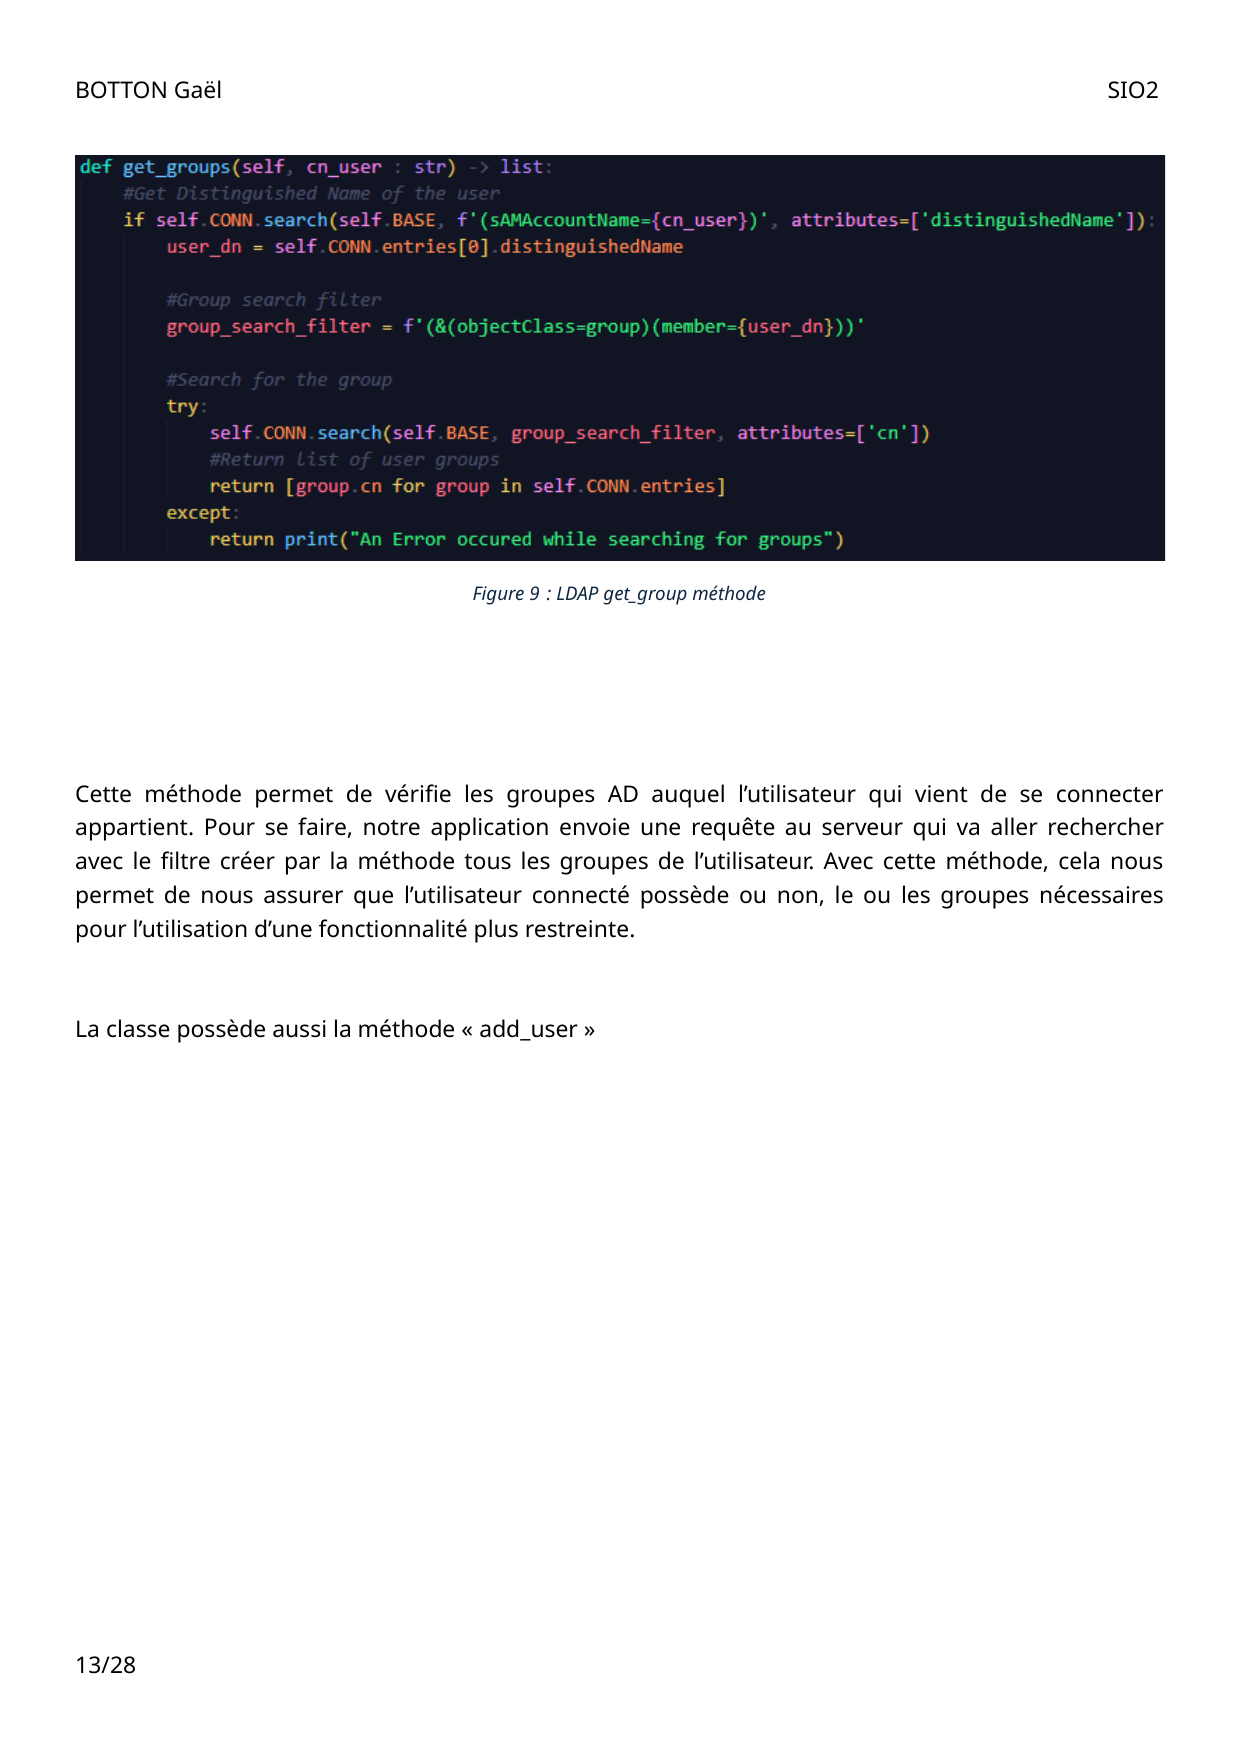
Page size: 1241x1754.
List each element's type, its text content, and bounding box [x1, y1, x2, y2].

text Figure 9 : LDAP get_group méthode [75, 580, 1165, 605]
text Cette méthode permet de vérifie les groupes AD auquel l’utilisateur qui vient de se connecter appartient. Pour se faire, notre application envoie une requête au serveur qui va aller rechercher avec le filtre créer par la méthode tous les groupes de l’utilisateur. Avec cette méthode, cela nous permet de nous assurer que l’utilisateur connecté possède ou non, le ou les groupes nécessaires pour l’utilisation d’une fonctionnalité plus restreinte. [75, 777, 1165, 944]
text La classe possède aussi la méthode « add_user » [75, 1013, 1165, 1044]
picture [75, 155, 1166, 561]
